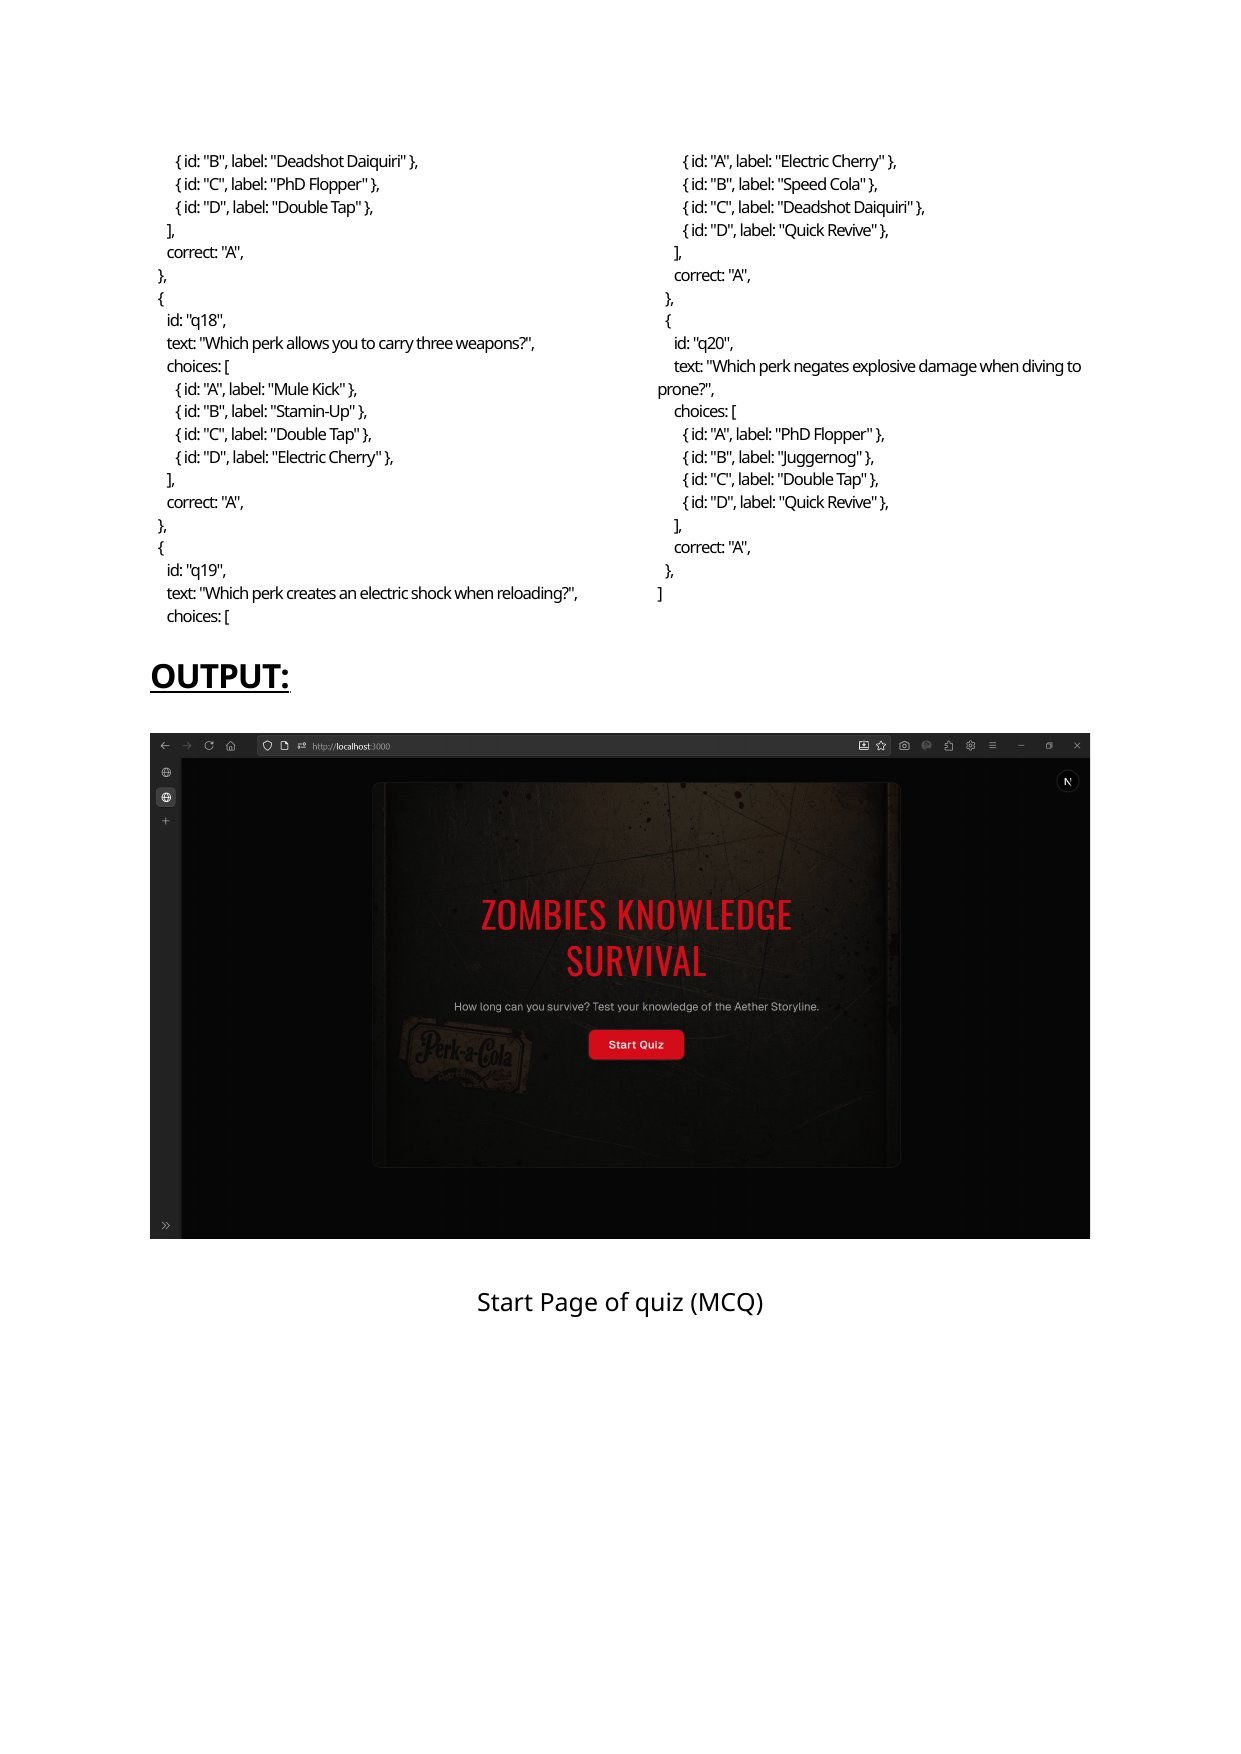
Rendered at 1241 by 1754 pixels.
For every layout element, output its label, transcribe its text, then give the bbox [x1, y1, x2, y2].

text correct: "A", [657, 263, 1090, 286]
text { id: "B", label: "Deadshot Daiquiri" }, [150, 150, 583, 173]
text { id: "B", label: "Speed Cola" }, [657, 173, 1090, 195]
text ], [150, 468, 583, 491]
text { id: "A", label: "PhD Flopper" }, [657, 422, 1090, 445]
text { [150, 286, 583, 309]
picture [150, 733, 1091, 1239]
text id: "q20", [657, 332, 1090, 354]
text { id: "D", label: "Double Tap" }, [150, 195, 583, 218]
text { id: "B", label: "Juggernog" }, [657, 445, 1090, 468]
text { [657, 309, 1090, 332]
text { id: "C", label: "Deadshot Daiquiri" }, [657, 195, 1090, 218]
text { id: "C", label: "PhD Flopper" }, [150, 173, 583, 195]
text choices: [ [657, 400, 1090, 422]
text choices: [ [150, 354, 583, 377]
text ], [150, 218, 583, 241]
text }, [657, 286, 1090, 309]
text OUTPUT: [150, 652, 1090, 698]
text choices: [ [150, 604, 583, 627]
text { [150, 536, 583, 559]
text ], [657, 241, 1090, 263]
text ], [657, 513, 1090, 536]
text correct: "A", [657, 536, 1090, 559]
text { id: "A", label: "Electric Cherry" }, [657, 150, 1090, 173]
text text: "Which perk creates an electric shock when reloading?", [150, 581, 583, 604]
text ] [657, 581, 1090, 604]
text correct: "A", [150, 241, 583, 263]
text { id: "D", label: "Quick Revive" }, [657, 491, 1090, 513]
text text: "Which perk negates explosive damage when diving to prone?", [657, 354, 1090, 400]
text correct: "A", [150, 491, 583, 513]
text { id: "C", label: "Double Tap" }, [657, 468, 1090, 491]
text }, [150, 263, 583, 286]
text { id: "D", label: "Electric Cherry" }, [150, 445, 583, 468]
text { id: "A", label: "Mule Kick" }, [150, 377, 583, 400]
text { id: "D", label: "Quick Revive" }, [657, 218, 1090, 241]
text { id: "B", label: "Stamin-Up" }, [150, 400, 583, 422]
text id: "q19", [150, 559, 583, 581]
text id: "q18", [150, 309, 583, 332]
text { id: "C", label: "Double Tap" }, [150, 422, 583, 445]
text }, [150, 513, 583, 536]
text Start Page of quiz (MCQ) [150, 1284, 1090, 1318]
text text: "Which perk allows you to carry three weapons?", [150, 332, 583, 354]
text }, [657, 559, 1090, 581]
